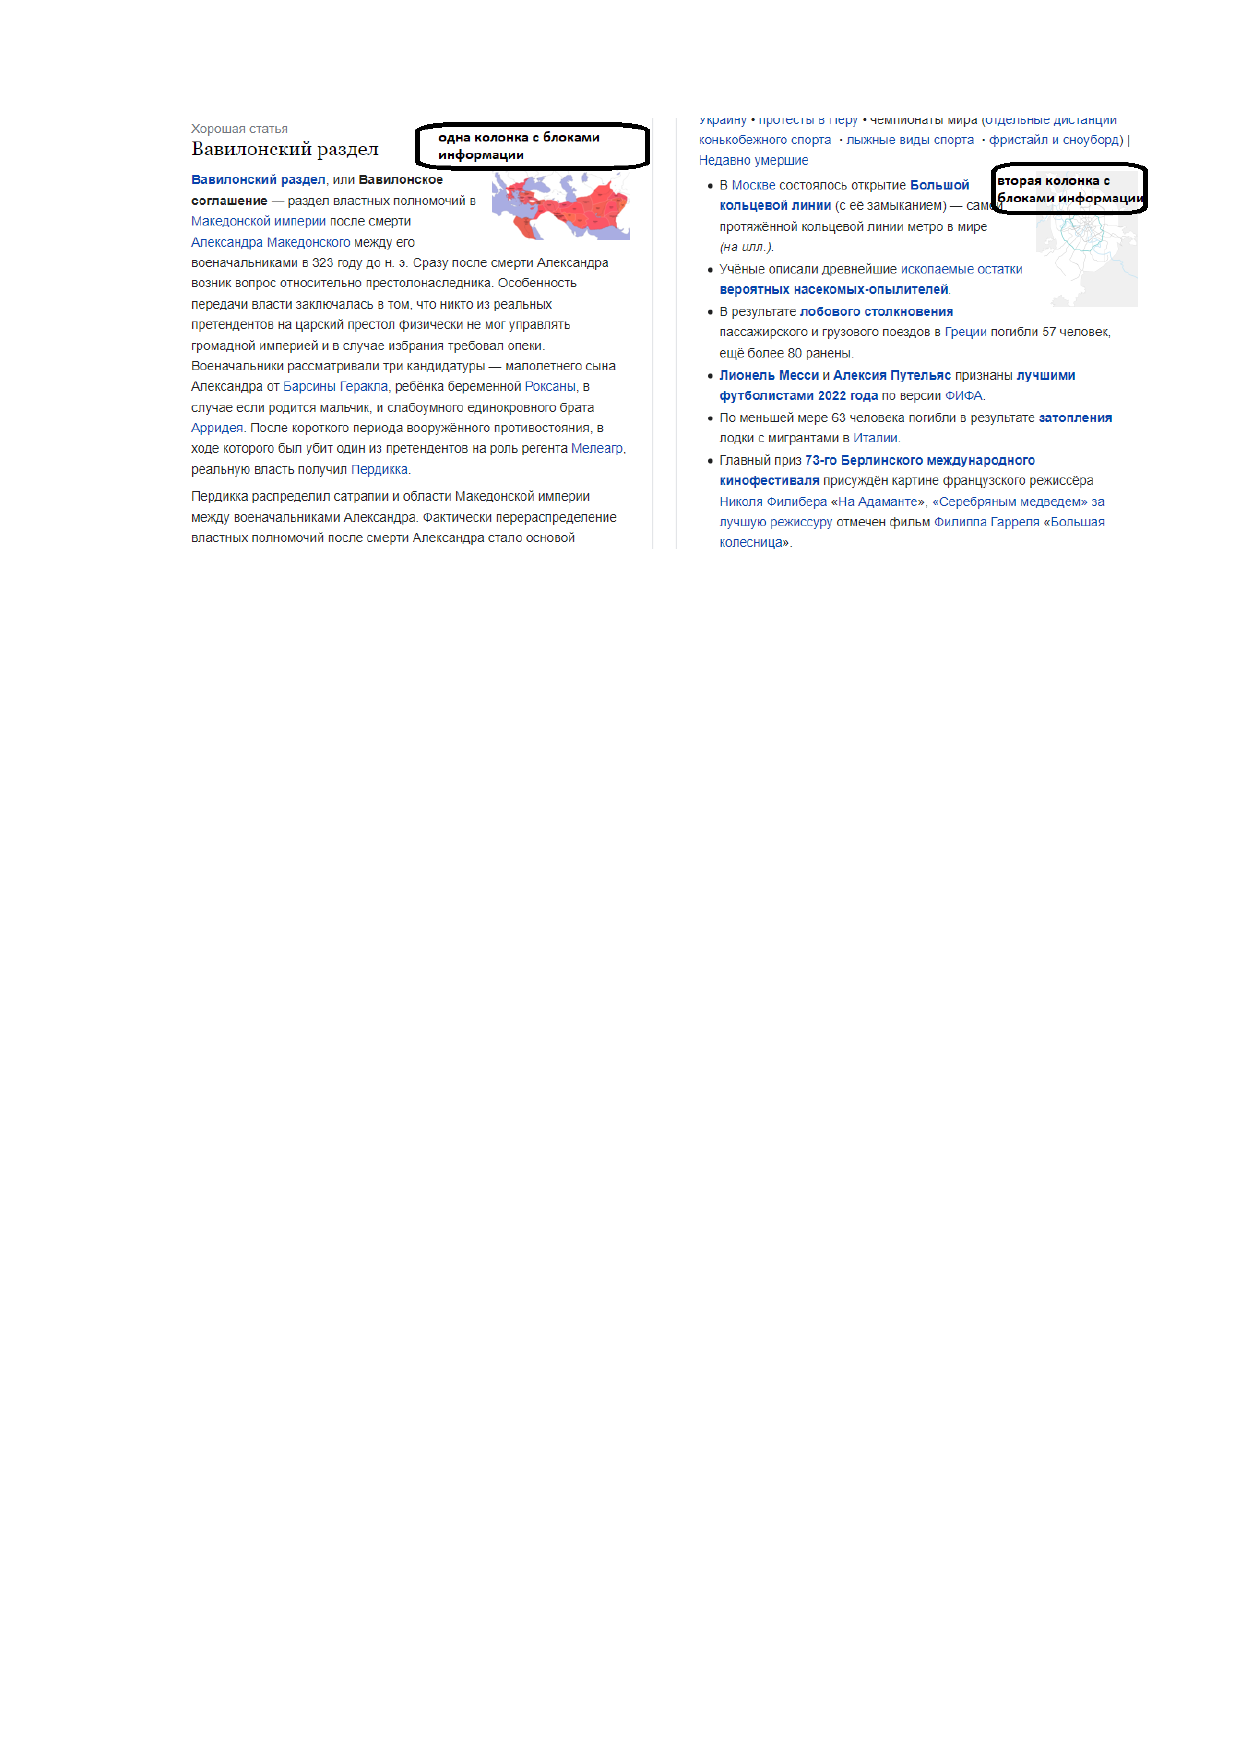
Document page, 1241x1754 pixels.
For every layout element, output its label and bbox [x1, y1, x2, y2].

picture [177, 118, 1152, 549]
